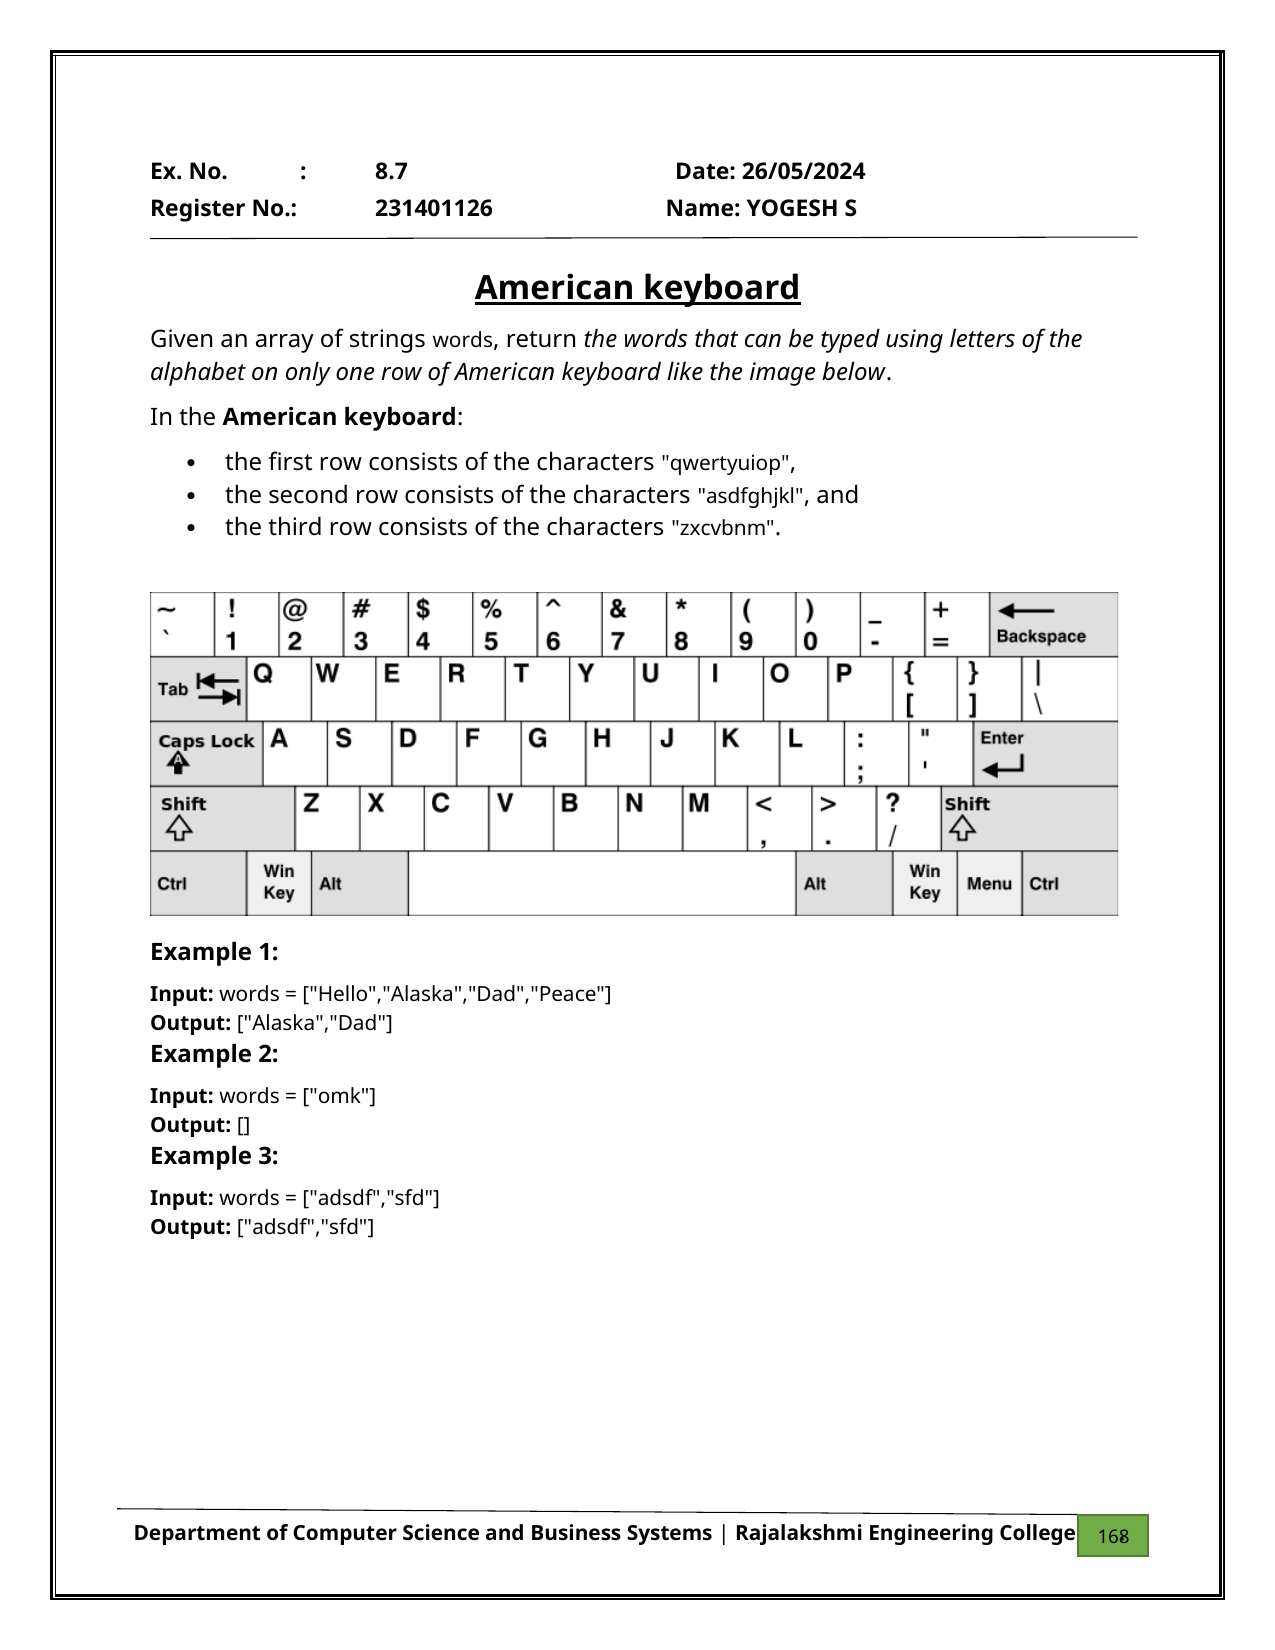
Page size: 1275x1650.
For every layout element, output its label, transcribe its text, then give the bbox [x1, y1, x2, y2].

text Input: words = ["Hello","Alaska","Dad","Peace"] [150, 979, 1125, 1008]
list the third row consists of the characters "zxcvbnm". [187, 510, 1125, 543]
text Given an array of strings words, return the words that can be typed using letters of the alphabet on only one row of American keyboard like the image below. [150, 322, 1125, 387]
text Example 1: [150, 934, 1125, 967]
text Ex. No. : 8.7 Date: 26/05/2024 [150, 155, 1125, 186]
text Output: ["adsdf","sfd"] [150, 1212, 1125, 1240]
text Output: [] [150, 1110, 1125, 1138]
picture [150, 592, 1119, 916]
text Input: words = ["adsdf","sfd"] [150, 1183, 1125, 1212]
text In the American keyboard: [150, 400, 1125, 432]
text Input: words = ["omk"] [150, 1082, 1125, 1110]
text Example 3: [150, 1138, 1125, 1171]
text American keyboard [150, 264, 1125, 309]
text Register No.: 231401126 Name: YOGESH S [150, 191, 1125, 223]
text Output: ["Alaska","Dad"] [150, 1008, 1125, 1036]
list the second row consists of the characters "asdfghjkl", and [187, 477, 1125, 510]
text Example 2: [150, 1036, 1125, 1069]
list the first row consists of the characters "qwertyuiop", [187, 445, 1125, 477]
